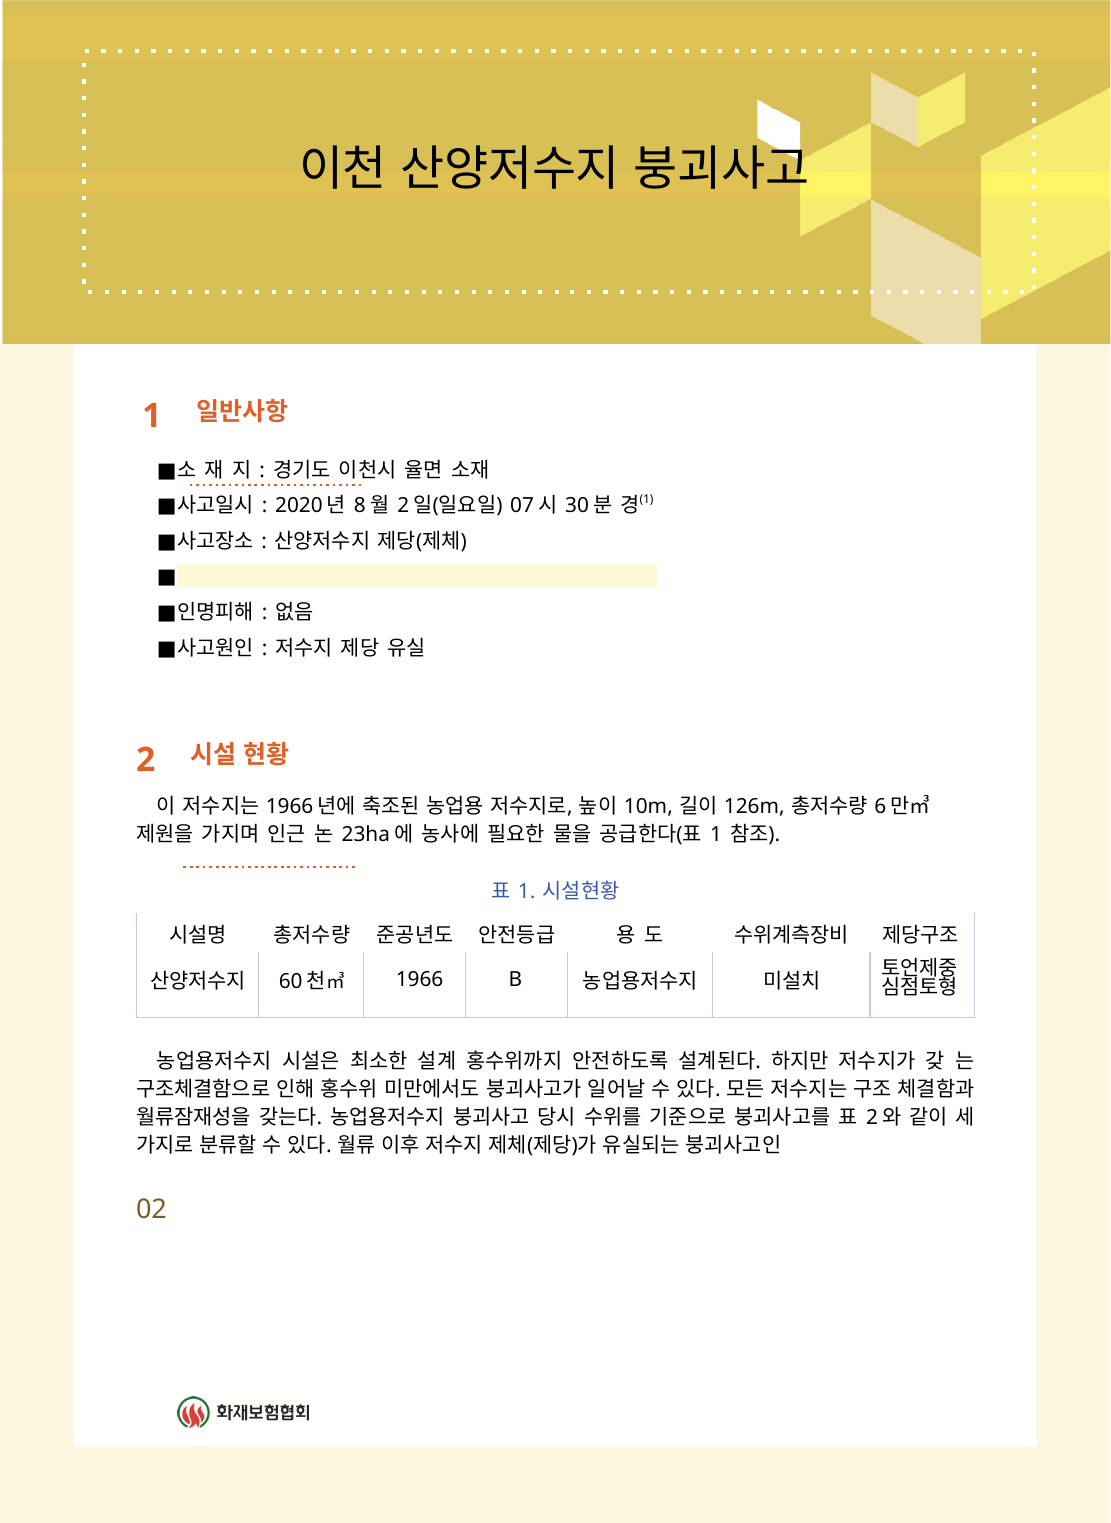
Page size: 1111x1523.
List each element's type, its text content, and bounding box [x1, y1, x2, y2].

table_header 용 도 [567, 913, 712, 952]
picture [0, 0, 1111, 344]
table_cell 산양저수지 [137, 952, 258, 1017]
text 이천 산양저수지 붕괴사고 [220, 119, 888, 203]
list 사고장소 : 산양저수지 제당(제체) [157, 520, 987, 555]
subtitle 일반사항 [142, 358, 987, 437]
table_header 준공년도 [363, 913, 465, 952]
list 사고일시 : 2020년 8월 2일(일요일) 07시 30분 경(1) [157, 484, 987, 520]
text 농업용저수지 시설은 최소한 설계 홍수위까지 안전하도록 설계된다. 하지만 저수지가 갖 는 구조체결함으로 인해 홍수위 미만에서도 붕괴사고가 일어날 수 있다. 모든 저수지는 구조 체결함과 월류잠재성을 갖는다. 농업용저수지 붕괴사고 당시 수위를 기준으로 붕괴사고를 표 2와 같이 세 가지로 분류할 수 있다. 월류 이후 저수지 제체(제당)가 유실되는 붕괴사고인 [136, 1046, 975, 1158]
table_header 수위계측장비 [712, 913, 870, 952]
table_cell 농업용저수지 [568, 952, 712, 1017]
subtitle 시설 현황 [136, 701, 987, 781]
list 인명피해 : 없음 [157, 591, 987, 626]
table_cell 60천㎥ [259, 952, 363, 1017]
list 소 재 지 : 경기도 이천시 율면 소재 [157, 448, 987, 484]
table_header 안전등급 [465, 913, 567, 952]
table_cell 1966 [364, 952, 465, 1017]
subtitle 02 [136, 1190, 987, 1227]
picture [177, 1396, 309, 1428]
table_header 총저수량 [259, 913, 363, 952]
text 표 1. 시설현황 [222, 874, 888, 905]
list 재산피해 : 농경지 6ha 침수 피해, 10여 가구 침수(1) [157, 555, 987, 591]
table_cell B [466, 952, 567, 1017]
table_header 시설명 [137, 913, 258, 952]
table_cell 토언제중 심점토형 [871, 952, 974, 1017]
list 사고원인 : 저수지 제당 유실 [157, 626, 987, 663]
text 이 저수지는 1966년에 축조된 농업용 저수지로, 높이 10m, 길이 126m, 총저수량 6만㎥제원을 가지며 인근 논 23ha에 농사에 필요한 물을 공급한다(표 1 참조). [136, 791, 975, 847]
table_header 제당구조 [870, 913, 974, 952]
table_cell 미설치 [713, 952, 869, 1017]
